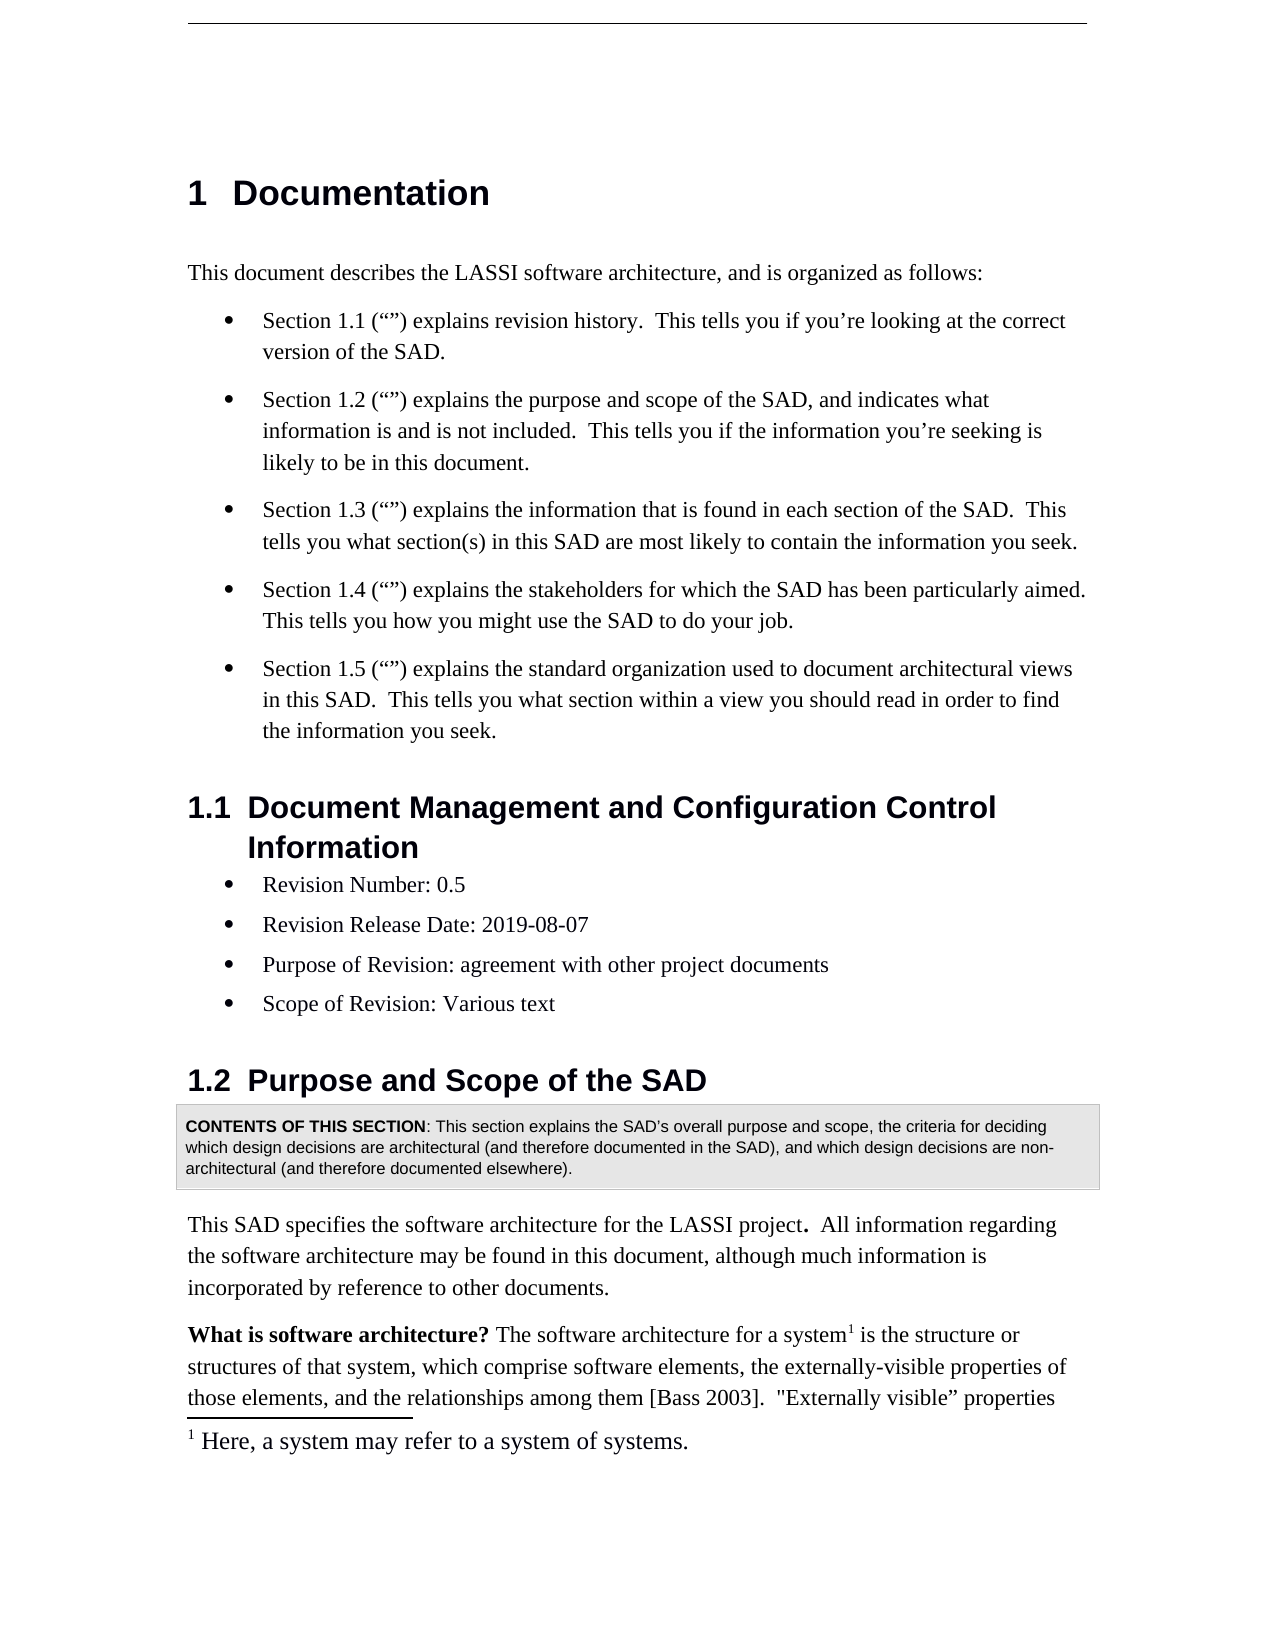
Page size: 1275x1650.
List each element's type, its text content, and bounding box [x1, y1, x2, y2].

subtitle Documentation [187, 156, 1087, 212]
subtitle Document Management and Configuration Control Information [187, 785, 1087, 864]
list Section 1.2 (“”) explains the purpose and scope of the SAD, and indicates what information is and is not included. This tells you if the information you’re seeking is likely to be in this document. [225, 381, 1087, 475]
list Section 1.4 (“”) explains the stakeholders for which the SAD has been particularly aimed. This tells you how you might use the SAD to do your job. [225, 571, 1087, 633]
subtitle Purpose and Scope of the SAD [187, 1058, 1087, 1098]
text This document describes the LASSI software architecture, and is organized as follows: [187, 254, 1087, 285]
list Section 1.5 (“”) explains the standard organization used to document architectural views in this SAD. This tells you what section within a view you should read in order to find the information you seek. [225, 650, 1087, 744]
list Purpose of Revision: agreement with other project documents [225, 950, 1087, 977]
list Revision Number: 0.5 [225, 871, 1087, 898]
text This SAD specifies the software architecture for the LASSI project. All information regarding the software architecture may be found in this document, although much information is incorporated by reference to other documents. [187, 1206, 1087, 1300]
list Scope of Revision: Various text [225, 989, 1087, 1017]
list Section 1.1 (“”) explains revision history. This tells you if you’re looking at the correct version of the SAD. [225, 302, 1087, 364]
list Section 1.3 (“”) explains the information that is found in each section of the SAD. This tells you what section(s) in this SAD are most likely to contain the information you seek. [225, 492, 1087, 554]
list Revision Release Date: 2019-08-07 [225, 910, 1087, 937]
table_header CONTENTS OF THIS SECTION: This section explains the SAD’s overall purpose and scope, the criteria for deciding which design decisions are architectural (and therefore documented in the SAD), and which design decisions are non-architectural (and therefore documented elsewhere). [177, 1105, 1099, 1188]
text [187, 1317, 1087, 1410]
